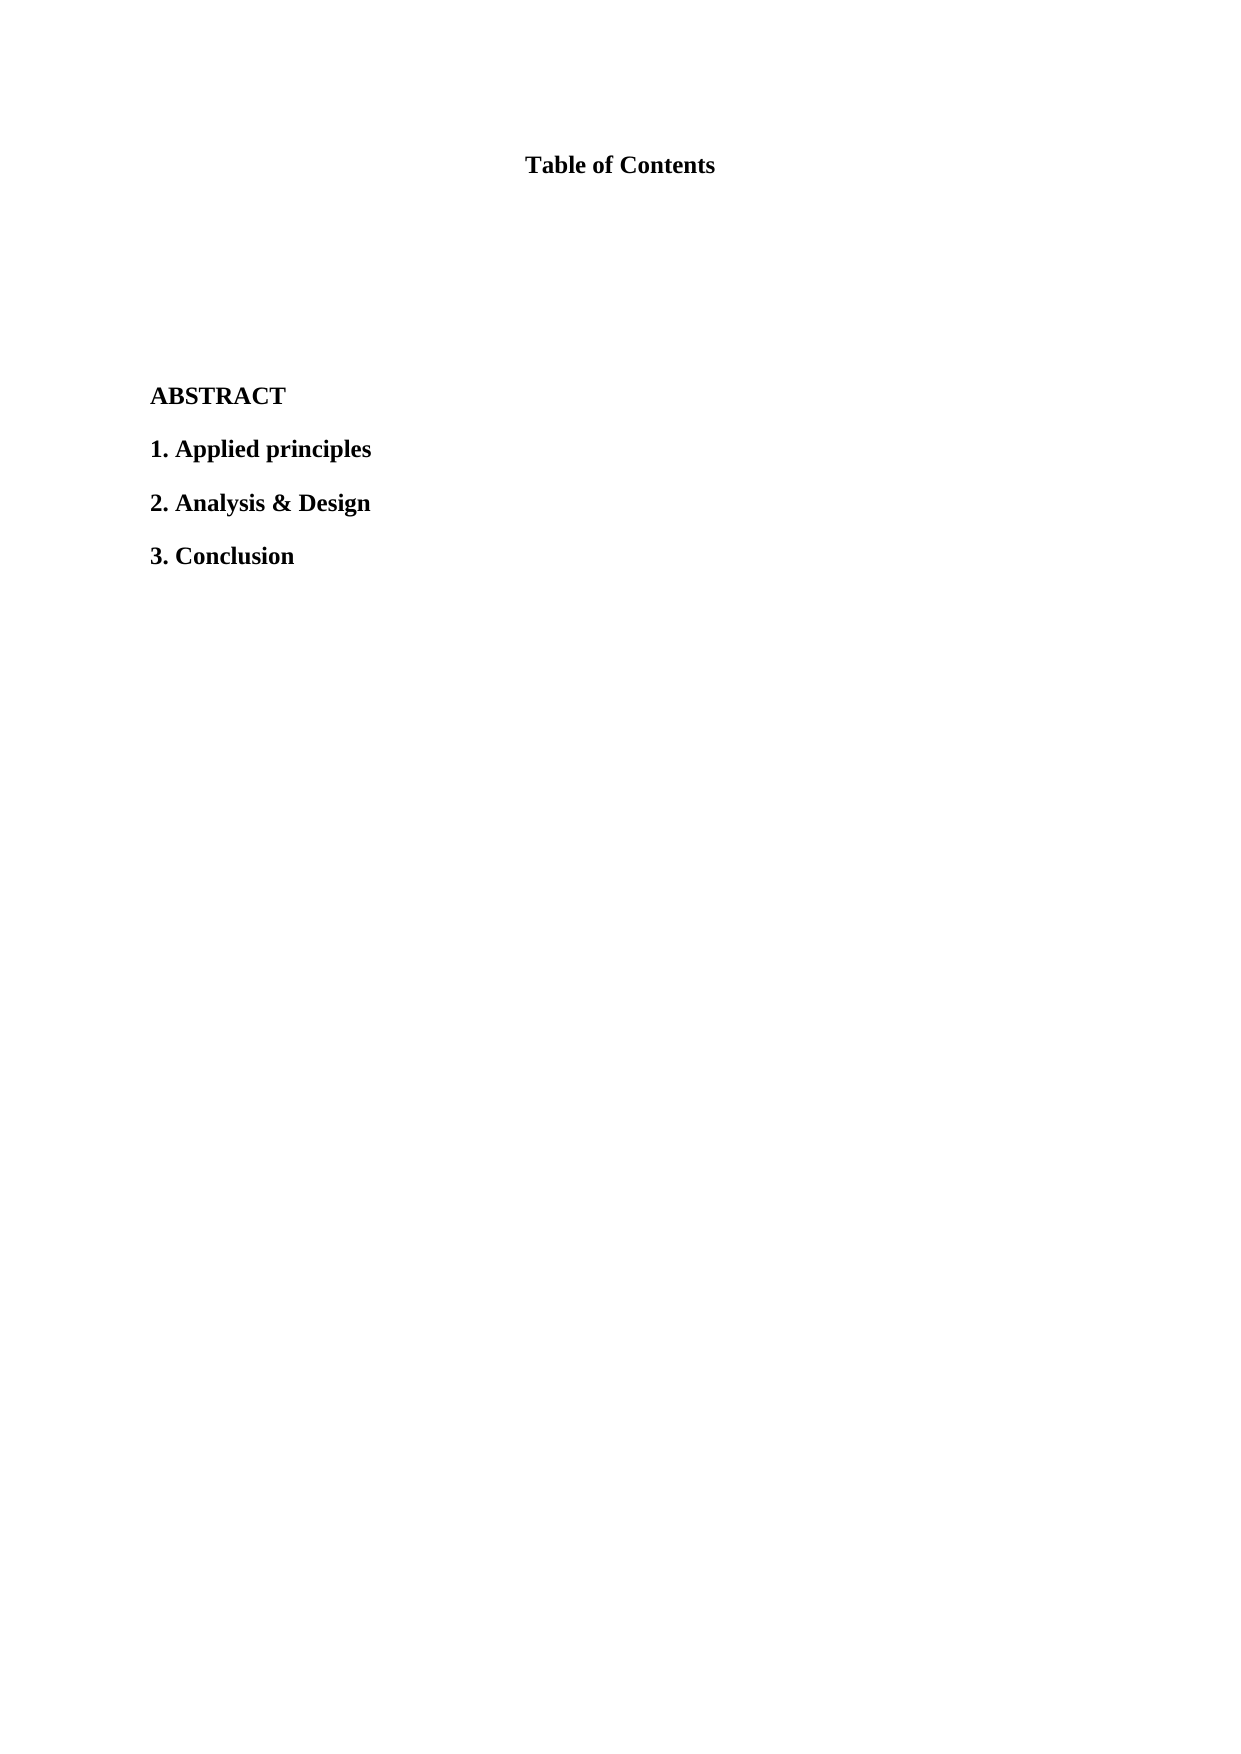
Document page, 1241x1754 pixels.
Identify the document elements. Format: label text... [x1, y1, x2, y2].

text Table of Contents [150, 150, 1090, 179]
